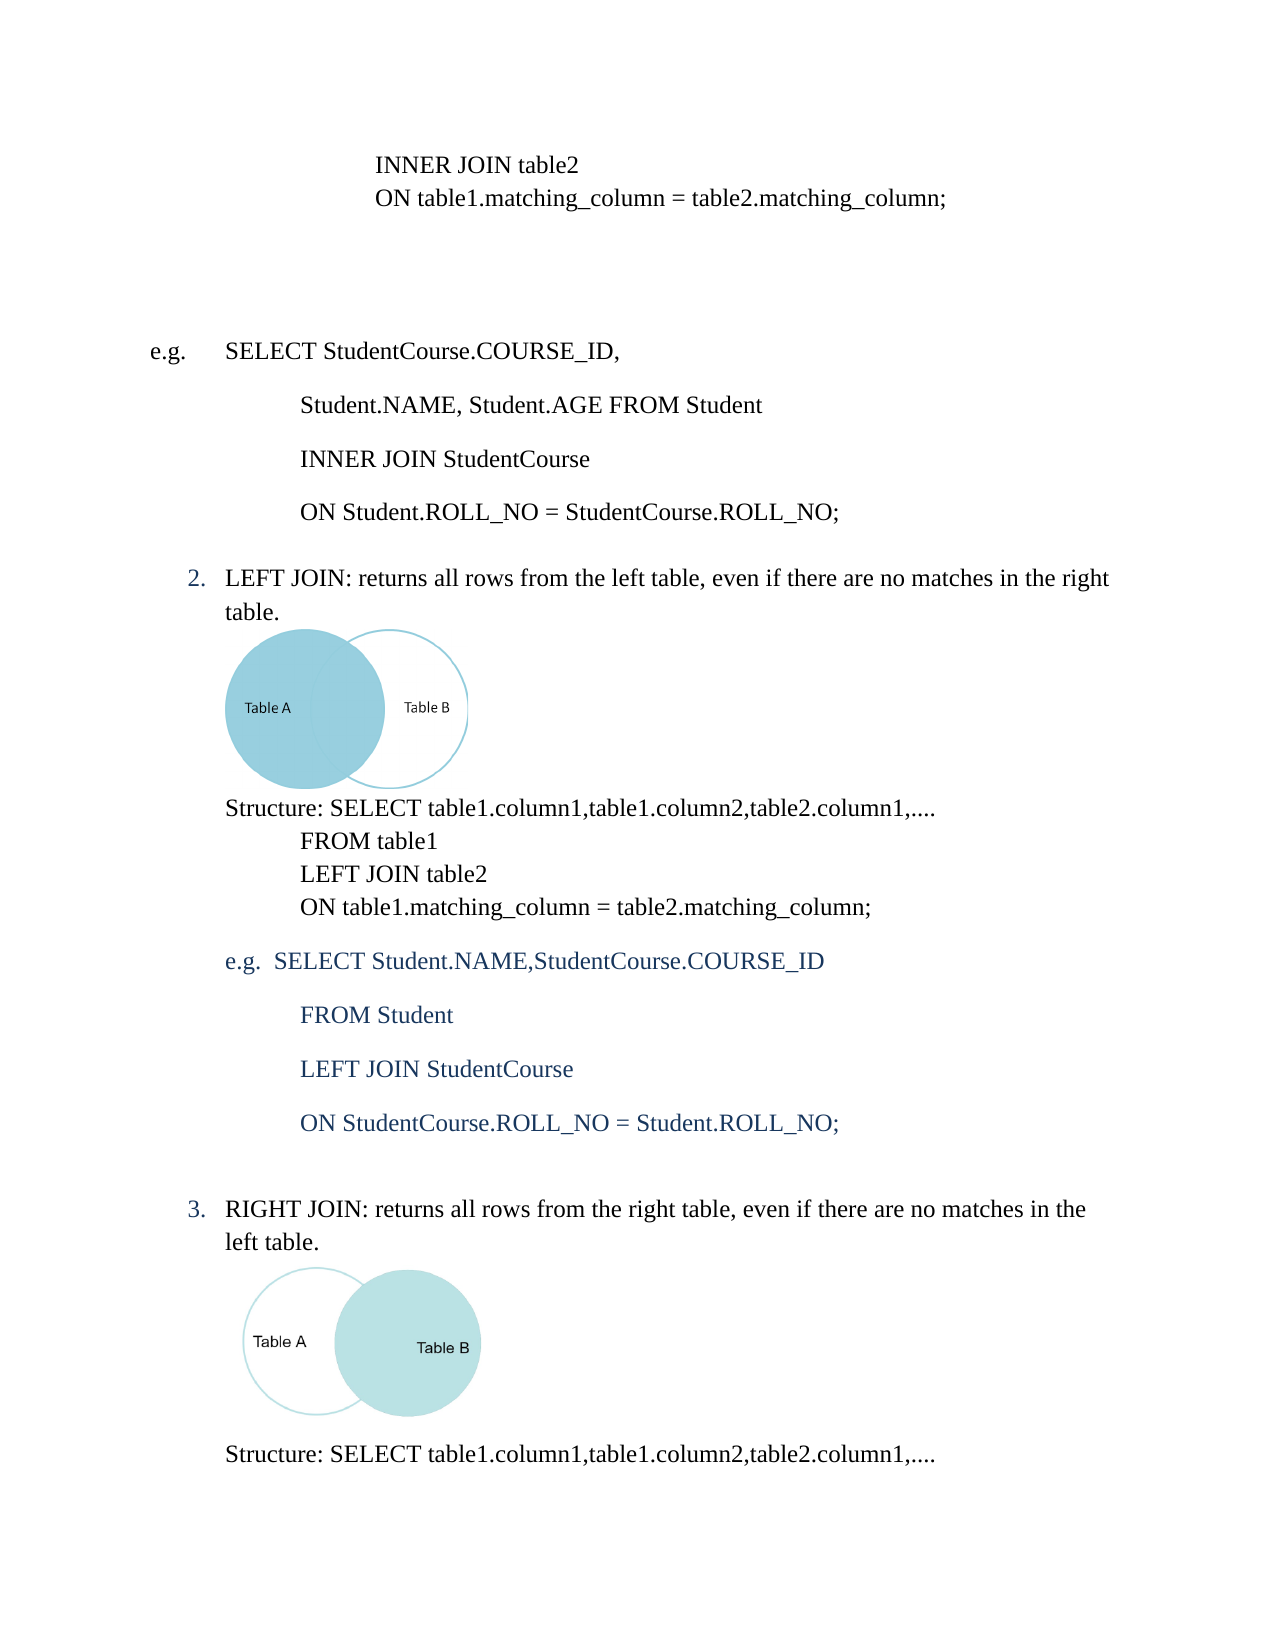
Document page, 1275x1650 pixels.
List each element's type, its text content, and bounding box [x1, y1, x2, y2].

list ON Student.ROLL_NO = StudentCourse.ROLL_NO; [225, 497, 1125, 526]
list RIGHT JOIN: returns all rows from the right table, even if there are no matches in the left table. [187, 1194, 1125, 1256]
text Student.NAME, Student.AGE FROM Student [225, 390, 1125, 418]
list ON table1.matching_column = table2.matching_column; [225, 892, 1125, 921]
list Structure: SELECT table1.column1,table1.column2,table2.column1,.... [225, 1439, 1125, 1468]
picture [225, 629, 469, 789]
text e.g. SELECT Student.NAME,StudentCourse.COURSE_ID [150, 946, 1125, 975]
picture [225, 1260, 501, 1435]
list LEFT JOIN: returns all rows from the left table, even if there are no matches in the right table. [187, 563, 1125, 625]
text LEFT JOIN StudentCourse [225, 1054, 1125, 1082]
list ON table1.matching_column = table2.matching_column; [300, 183, 1125, 212]
list INNER JOIN table2 [300, 150, 1125, 179]
list FROM table1 [225, 826, 1125, 855]
text INNER JOIN StudentCourse [225, 444, 1125, 472]
list Structure: SELECT table1.column1,table1.column2,table2.column1,.... [225, 793, 1125, 822]
text FROM Student [225, 1000, 1125, 1029]
text ON StudentCourse.ROLL_NO = Student.ROLL_NO; [225, 1108, 1125, 1136]
list LEFT JOIN table2 [225, 859, 1125, 888]
text e.g. SELECT StudentCourse.COURSE_ID, [150, 336, 1125, 365]
